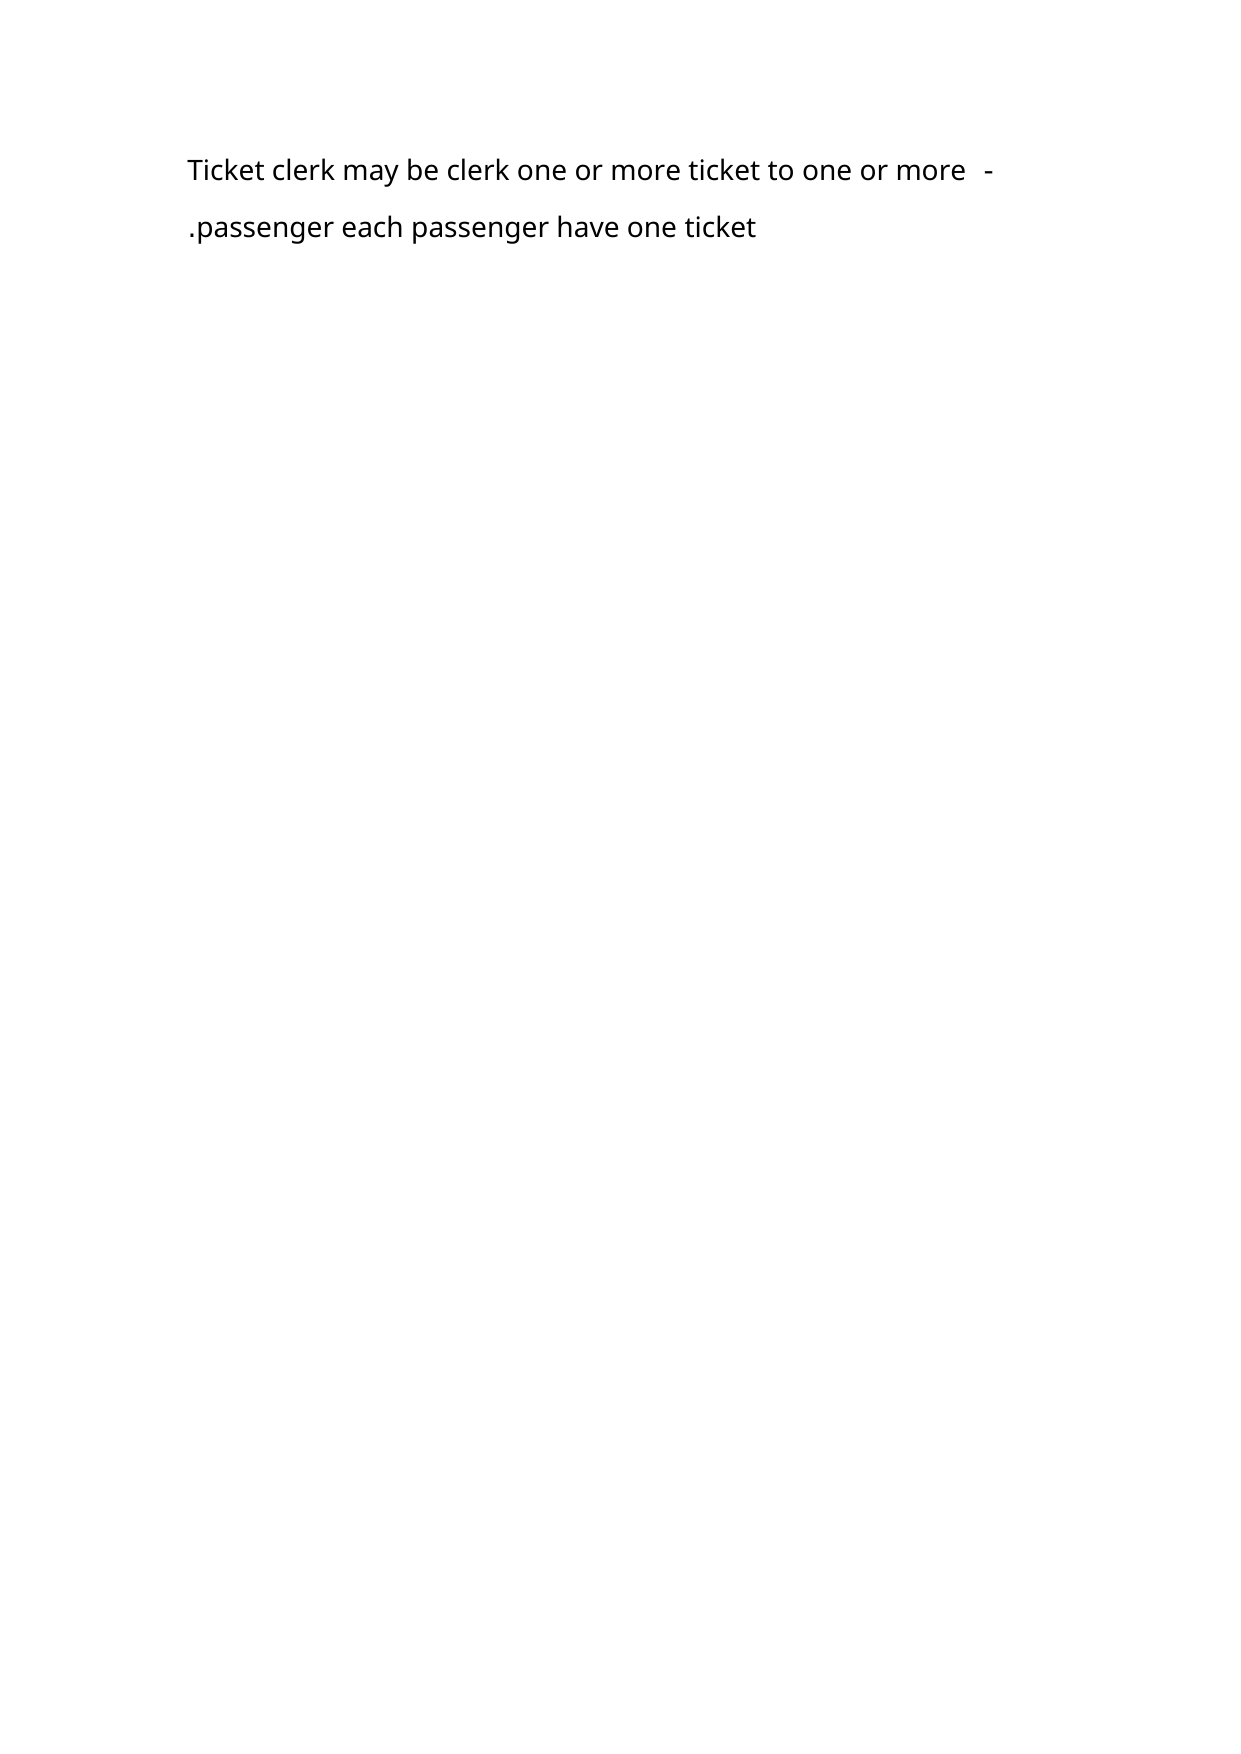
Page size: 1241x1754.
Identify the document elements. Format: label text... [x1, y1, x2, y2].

text - Ticket clerk may be clerk one or more ticket to one or more passenger each passenger have one ticket. [187, 150, 1053, 246]
